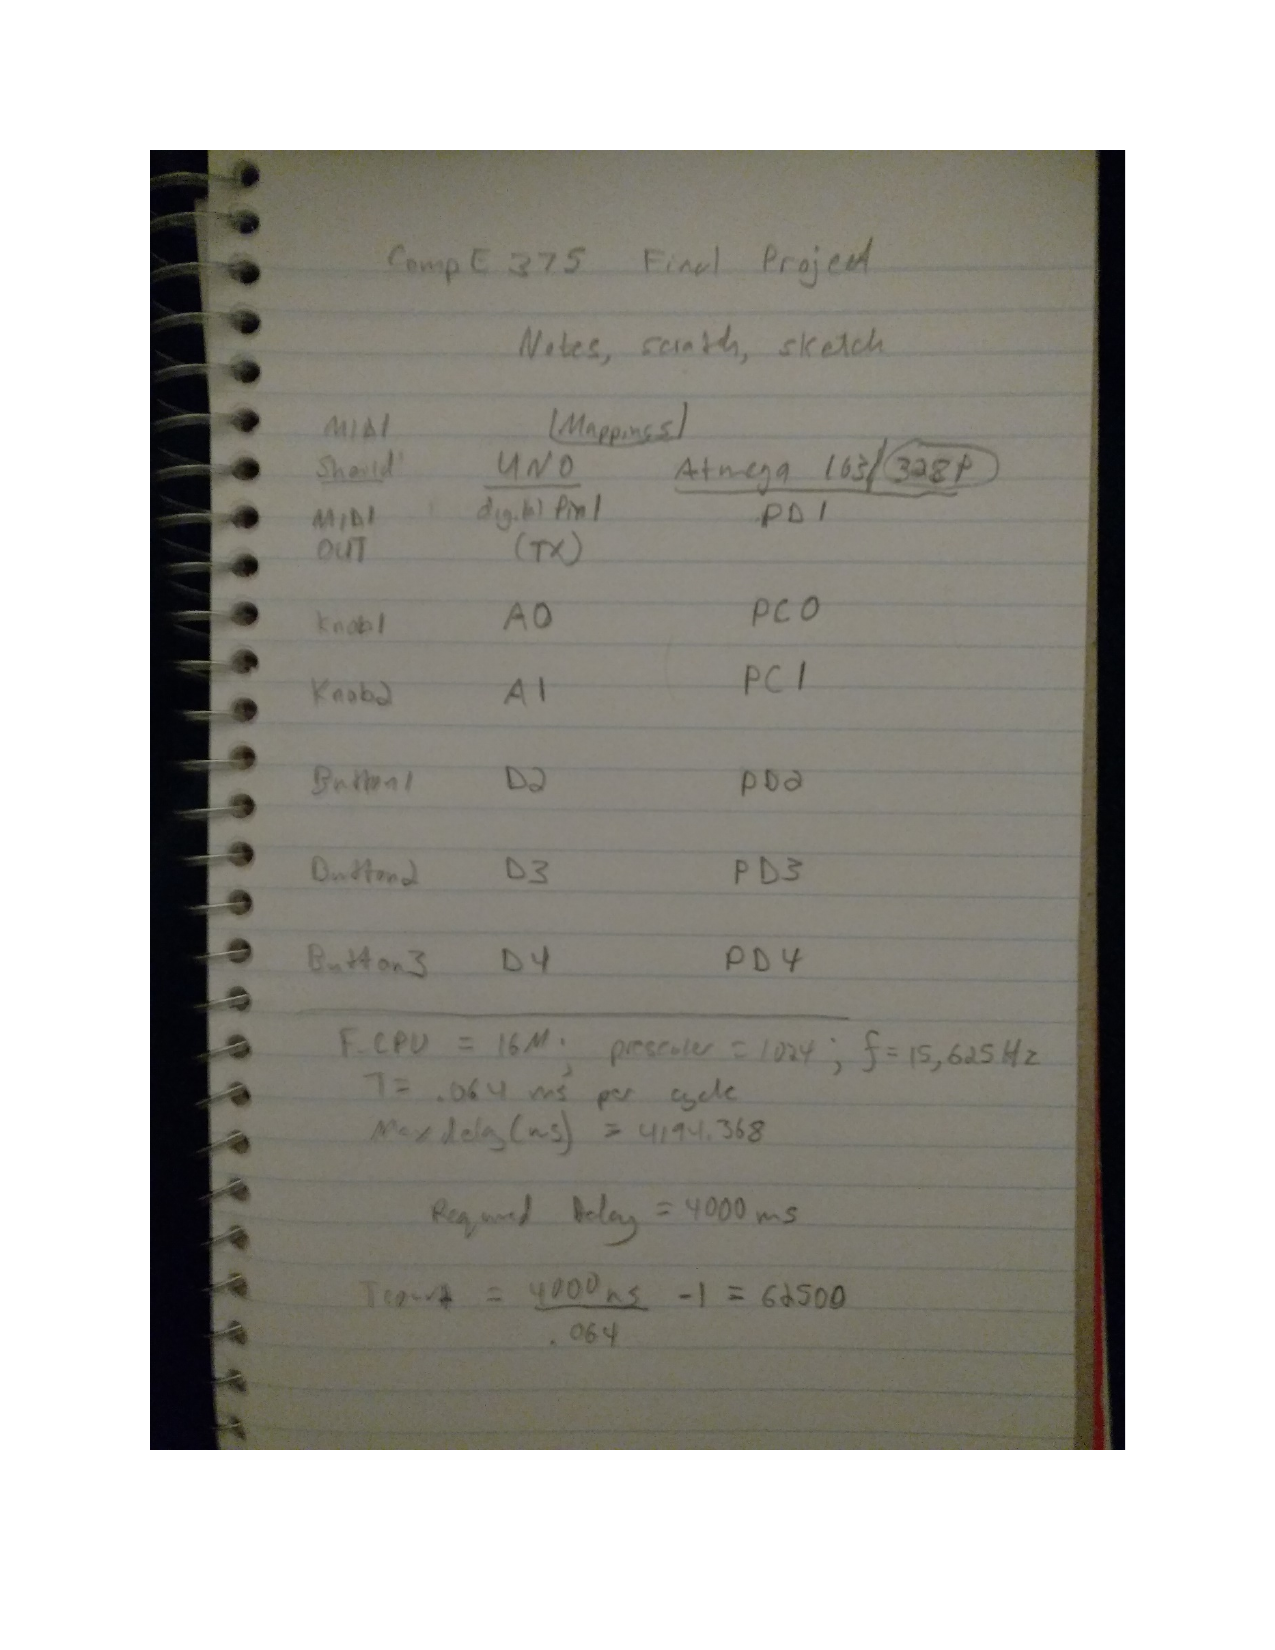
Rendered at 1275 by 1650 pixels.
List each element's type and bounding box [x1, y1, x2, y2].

picture [150, 150, 1125, 1450]
